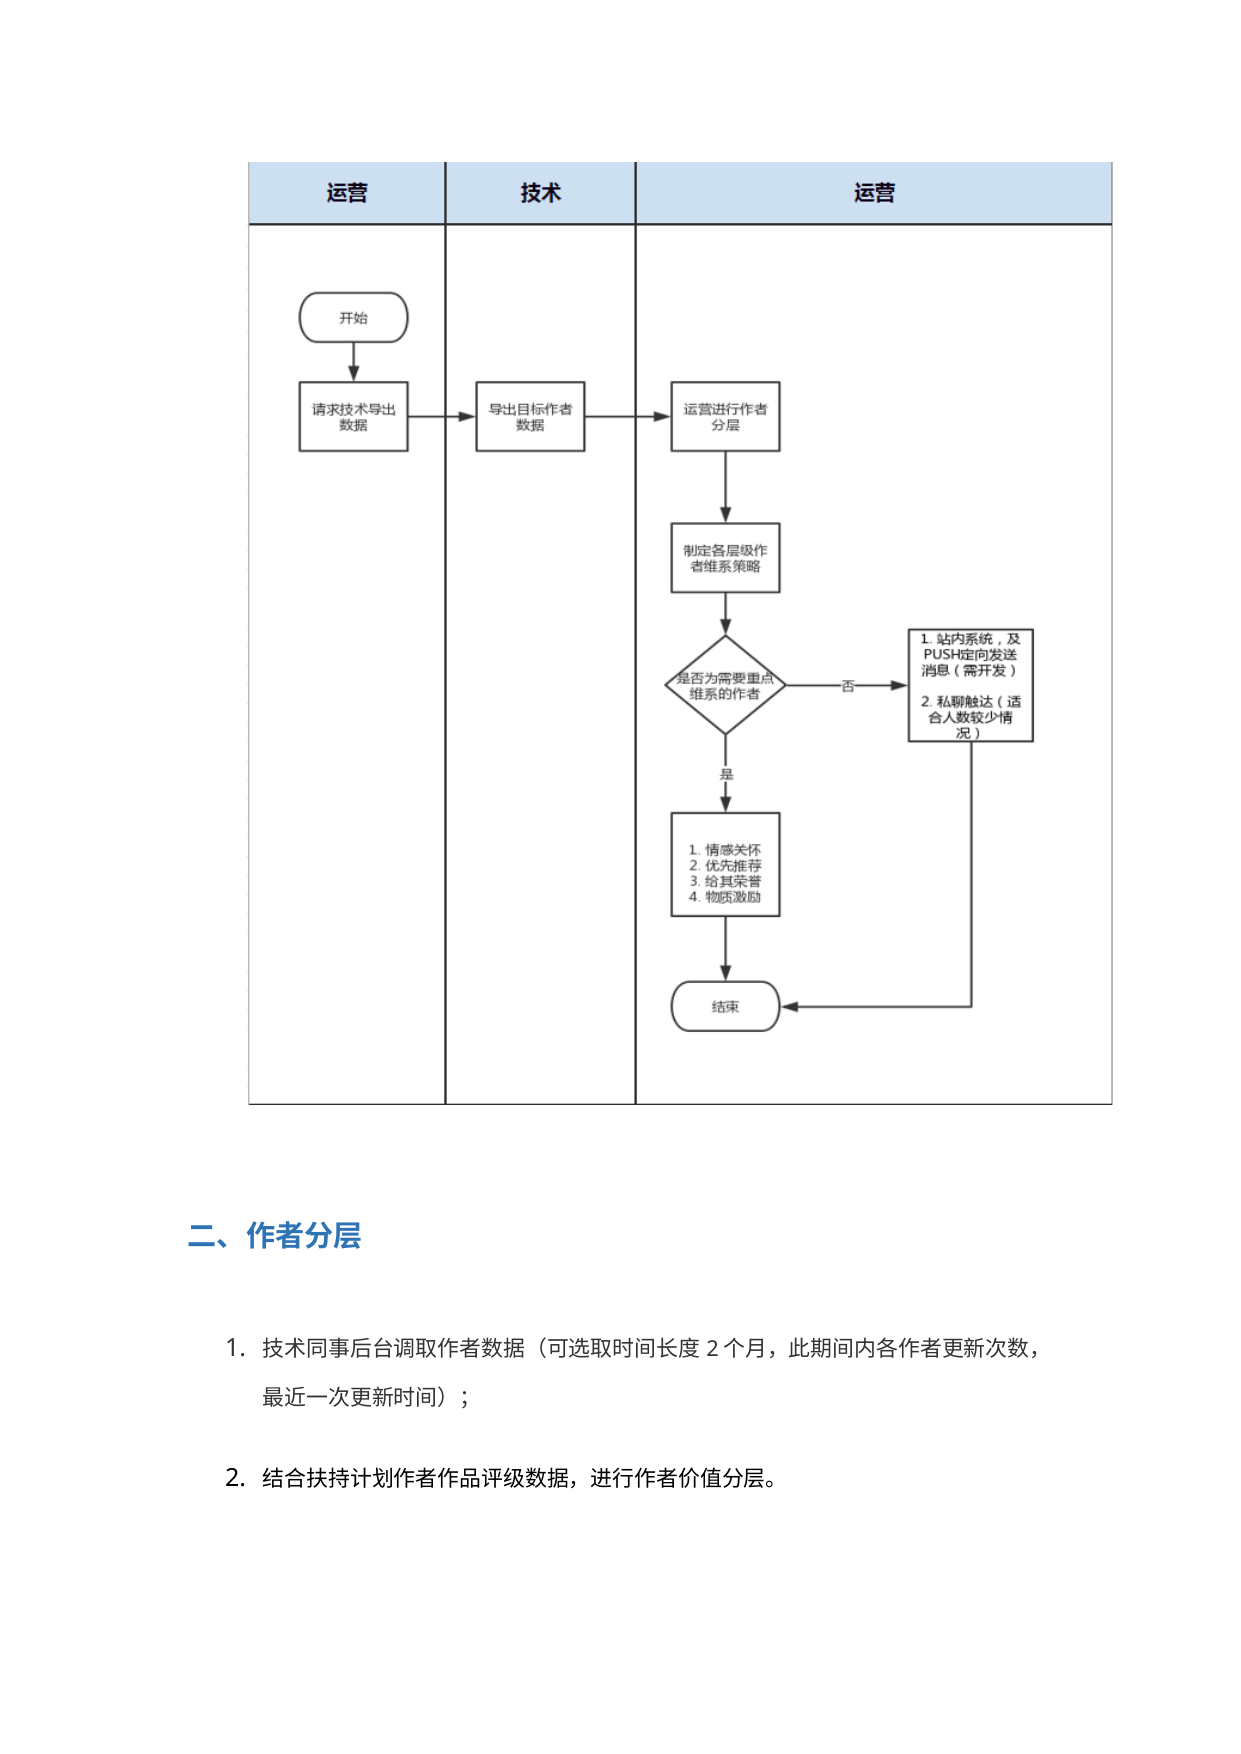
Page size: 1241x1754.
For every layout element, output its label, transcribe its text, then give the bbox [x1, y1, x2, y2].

list 技术同事后台调取作者数据（可选取时间长度2个月，此期间内各作者更新次数，最近一次更新时间）； [225, 1315, 1053, 1412]
text 二、作者分层 [187, 1201, 1053, 1266]
list 结合扶持计划作者作品评级数据，进行作者价值分层。 [225, 1445, 1053, 1510]
picture [247, 162, 1113, 1105]
